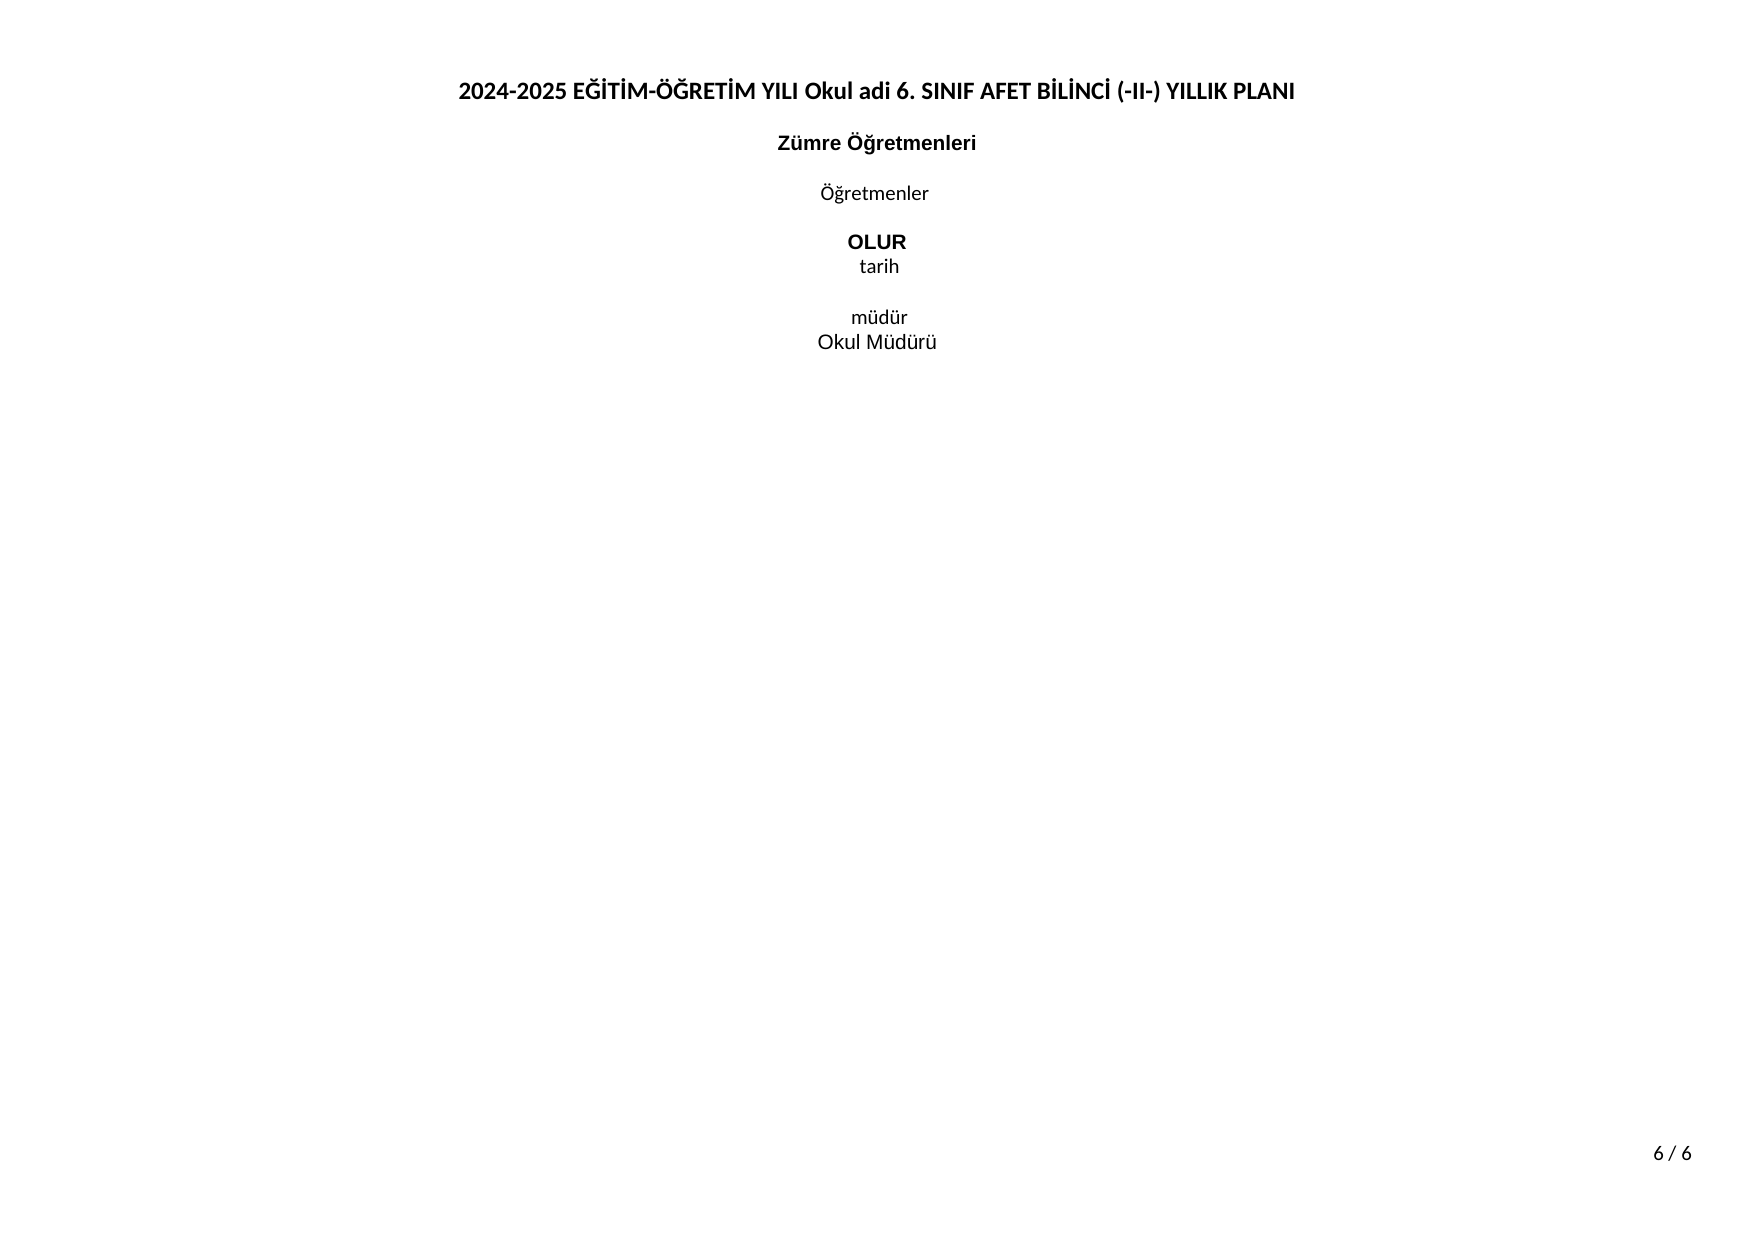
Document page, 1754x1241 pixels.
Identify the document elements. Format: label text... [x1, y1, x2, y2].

text OLUR [62, 206, 1691, 254]
text Zümre Öğretmenleri [62, 131, 1691, 155]
text Okul Müdürü [62, 330, 1691, 354]
